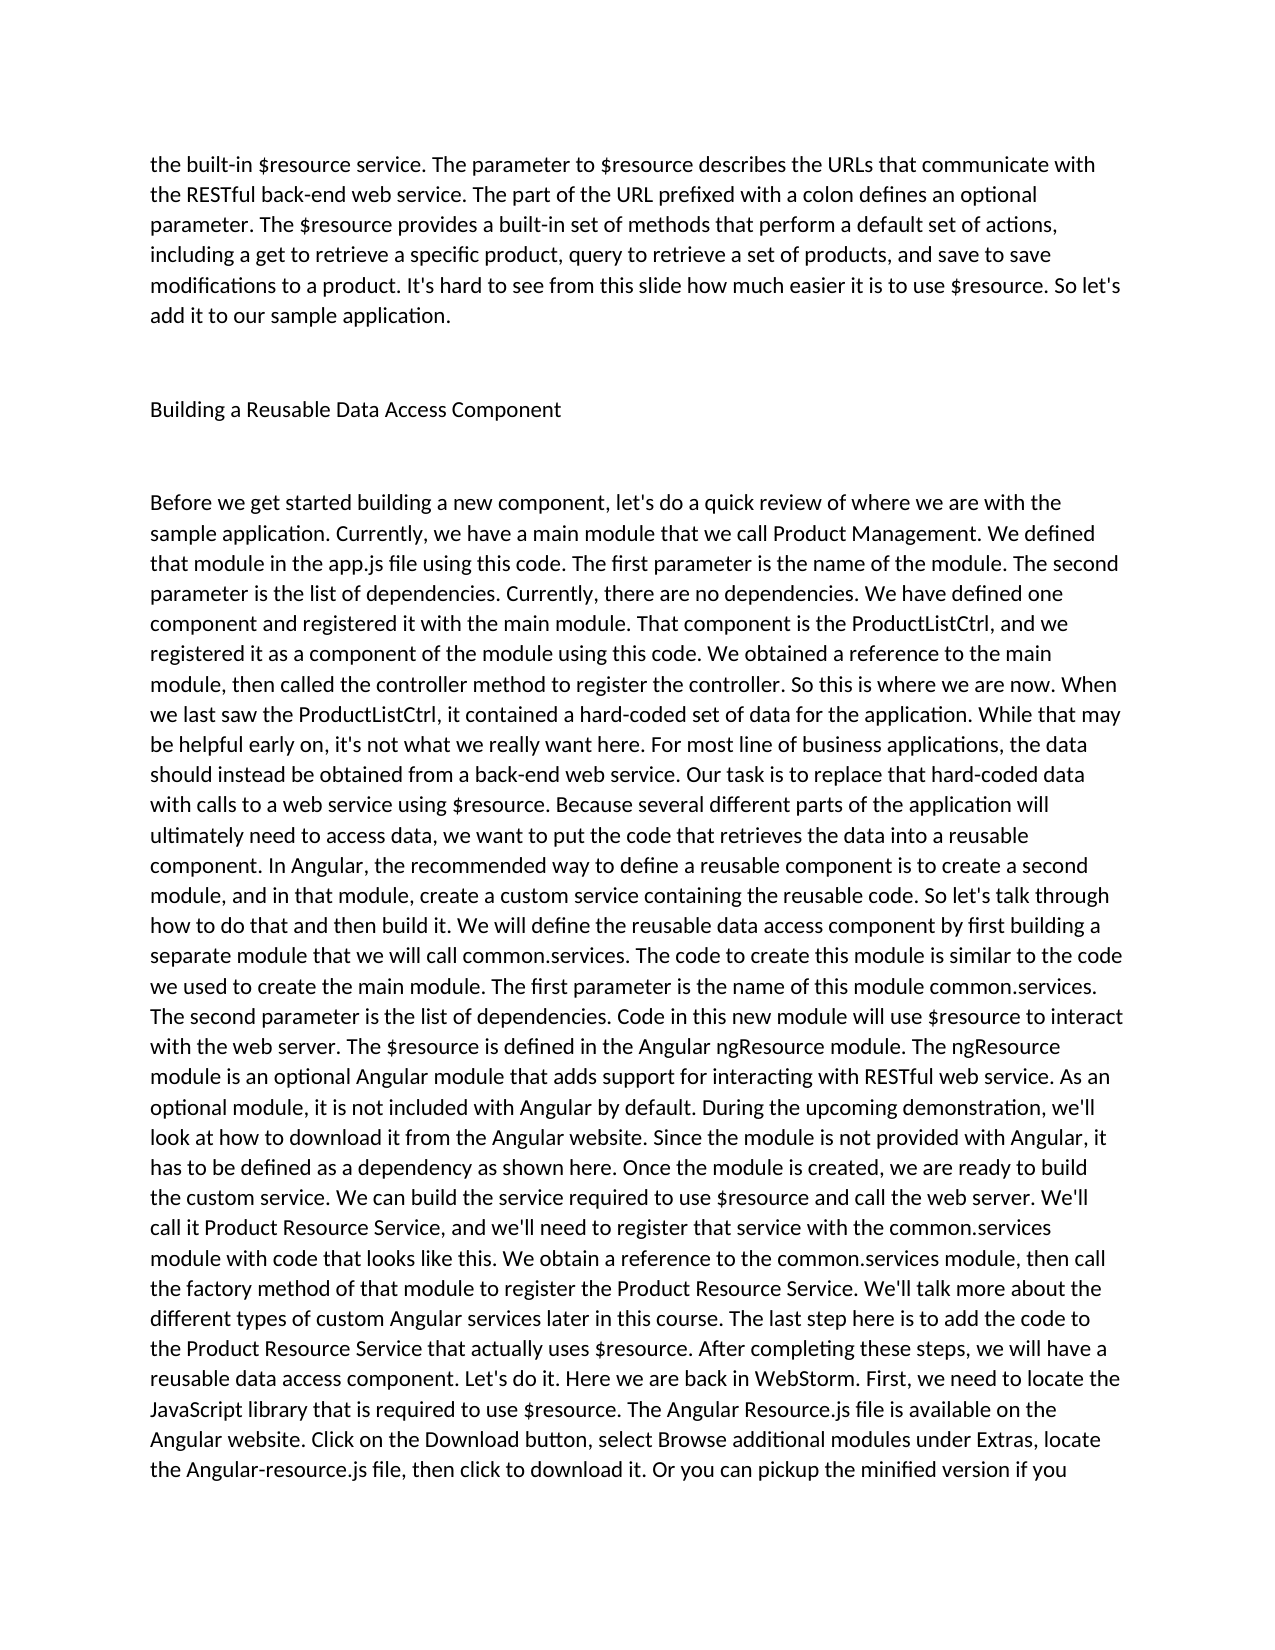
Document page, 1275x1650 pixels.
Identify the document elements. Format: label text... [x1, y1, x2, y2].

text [150, 488, 1125, 1483]
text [150, 150, 1125, 329]
text Building a Reusable Data Access Component [150, 395, 1125, 423]
